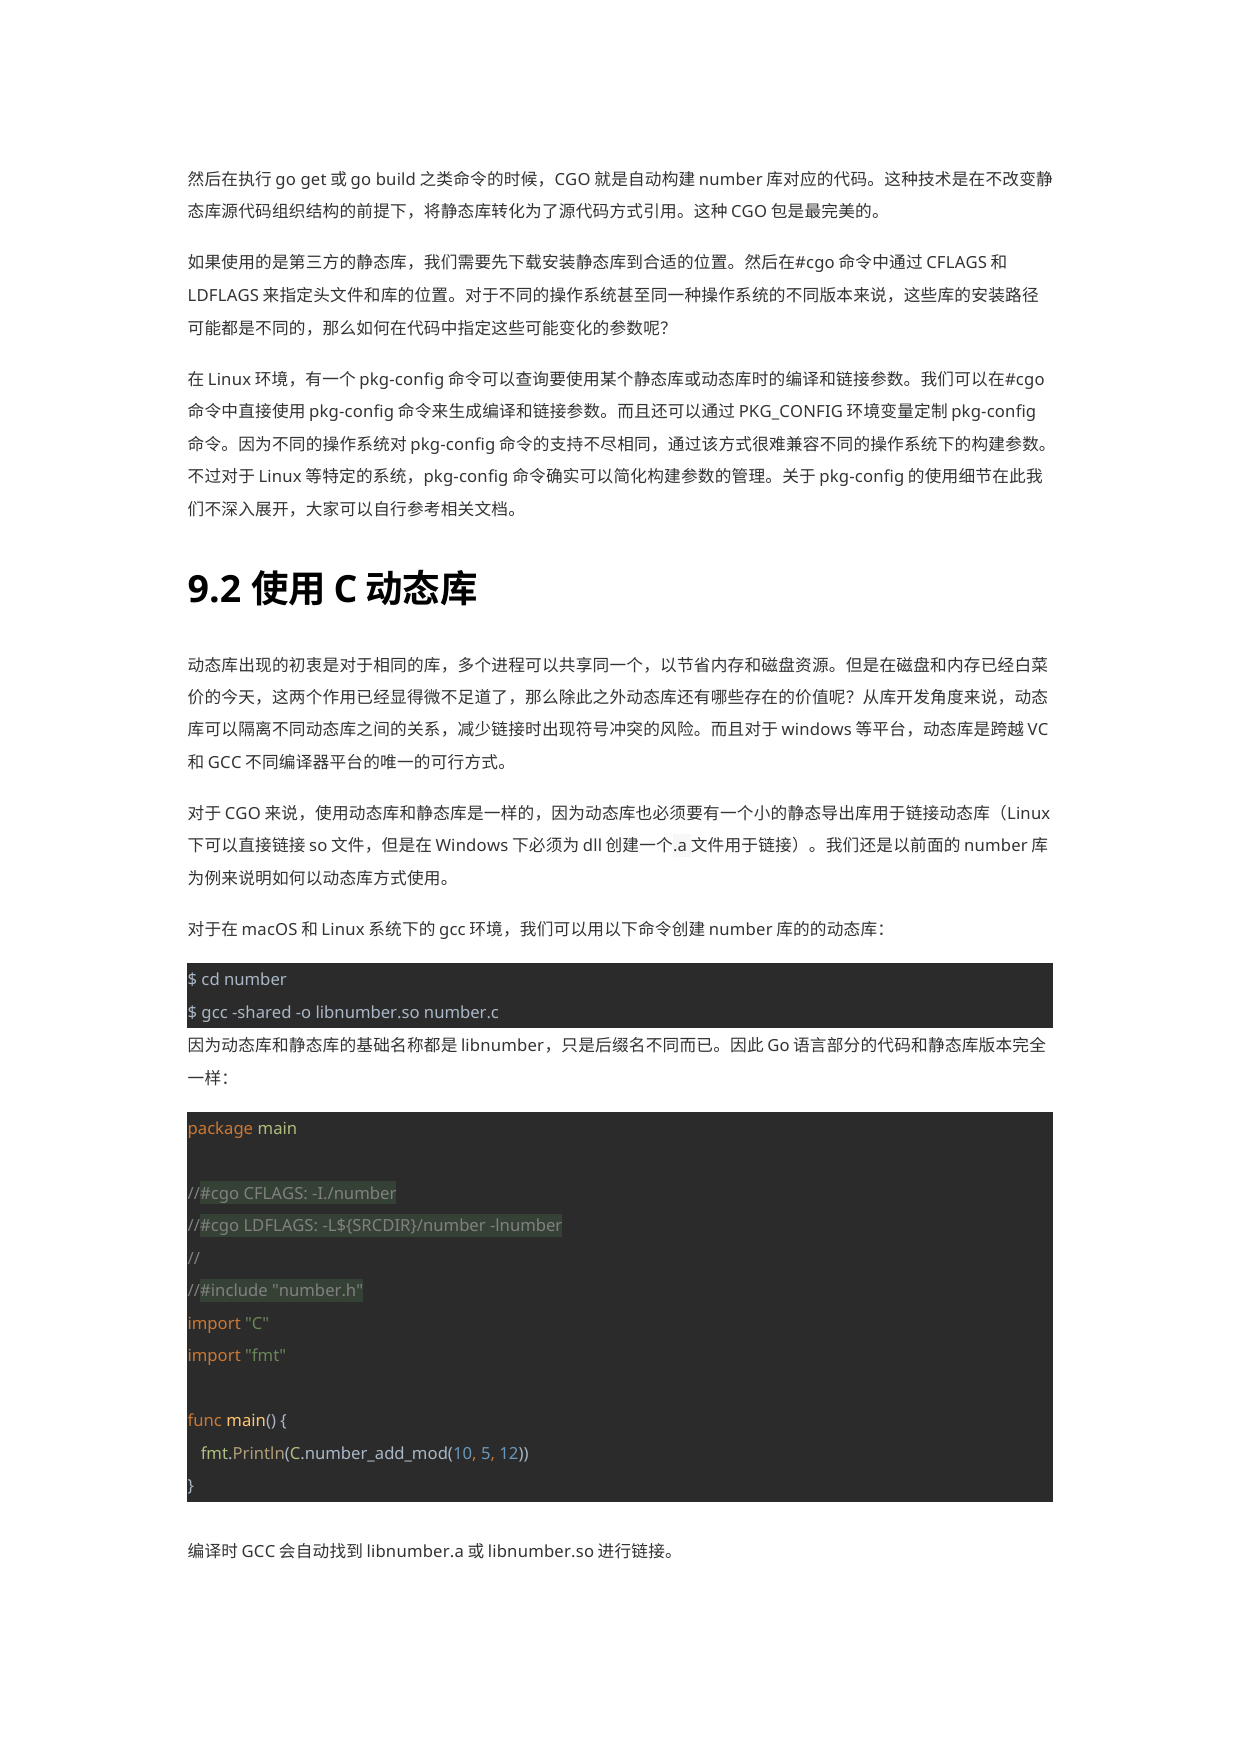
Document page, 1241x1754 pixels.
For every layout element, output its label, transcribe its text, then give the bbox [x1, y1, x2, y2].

text 对于在macOS和Linux系统下的gcc环境，我们可以用以下命令创建number库的的动态库： [187, 912, 1053, 944]
text package main //#cgo CFLAGS: -I./number //#cgo LDFLAGS: -L${SRCDIR}/number -lnumber // //#include "number.h" import "C" import "fmt" func main() { fmt.Println(C.number_add_mod(10, 5, 12)) } [187, 1112, 1053, 1502]
text 在Linux环境，有一个pkg-config命令可以查询要使用某个静态库或动态库时的编译和链接参数。我们可以在#cgo命令中直接使用pkg-config命令来生成编译和链接参数。而且还可以通过PKG_CONFIG环境变量定制pkg-config命令。因为不同的操作系统对pkg-config命令的支持不尽相同，通过该方式很难兼容不同的操作系统下的构建参数。不过对于Linux等特定的系统，pkg-config命令确实可以简化构建参数的管理。关于pkg-config的使用细节在此我们不深入展开，大家可以自行参考相关文档。 [187, 362, 1053, 524]
text 对于CGO来说，使用动态库和静态库是一样的，因为动态库也必须要有一个小的静态导出库用于链接动态库（Linux下可以直接链接so文件，但是在Windows下必须为dll创建一个.a文件用于链接）。我们还是以前面的number库为例来说明如何以动态库方式使用。 [187, 796, 1053, 893]
text 因为动态库和静态库的基础名称都是libnumber，只是后缀名不同而已。因此Go语言部分的代码和静态库版本完全一样： [187, 1028, 1053, 1093]
text 如果使用的是第三方的静态库，我们需要先下载安装静态库到合适的位置。然后在#cgo命令中通过CFLAGS和LDFLAGS来指定头文件和库的位置。对于不同的操作系统甚至同一种操作系统的不同版本来说，这些库的安装路径可能都是不同的，那么如何在代码中指定这些可能变化的参数呢？ [187, 246, 1053, 343]
text $ cd number [187, 963, 1053, 996]
text 然后在执行go get或go build之类命令的时候，CGO就是自动构建number库对应的代码。这种技术是在不改变静态库源代码组织结构的前提下，将静态库转化为了源代码方式引用。这种CGO包是最完美的。 [187, 162, 1053, 227]
subtitle 9.2 使用C动态库 [187, 553, 1053, 618]
text $ gcc -shared -o libnumber.so number.c [187, 996, 1053, 1028]
text 动态库出现的初衷是对于相同的库，多个进程可以共享同一个，以节省内存和磁盘资源。但是在磁盘和内存已经白菜价的今天，这两个作用已经显得微不足道了，那么除此之外动态库还有哪些存在的价值呢？从库开发角度来说，动态库可以隔离不同动态库之间的关系，减少链接时出现符号冲突的风险。而且对于windows等平台，动态库是跨越VC和GCC不同编译器平台的唯一的可行方式。 [187, 647, 1053, 777]
text 编译时GCC会自动找到libnumber.a或libnumber.so进行链接。 [187, 1534, 1053, 1567]
